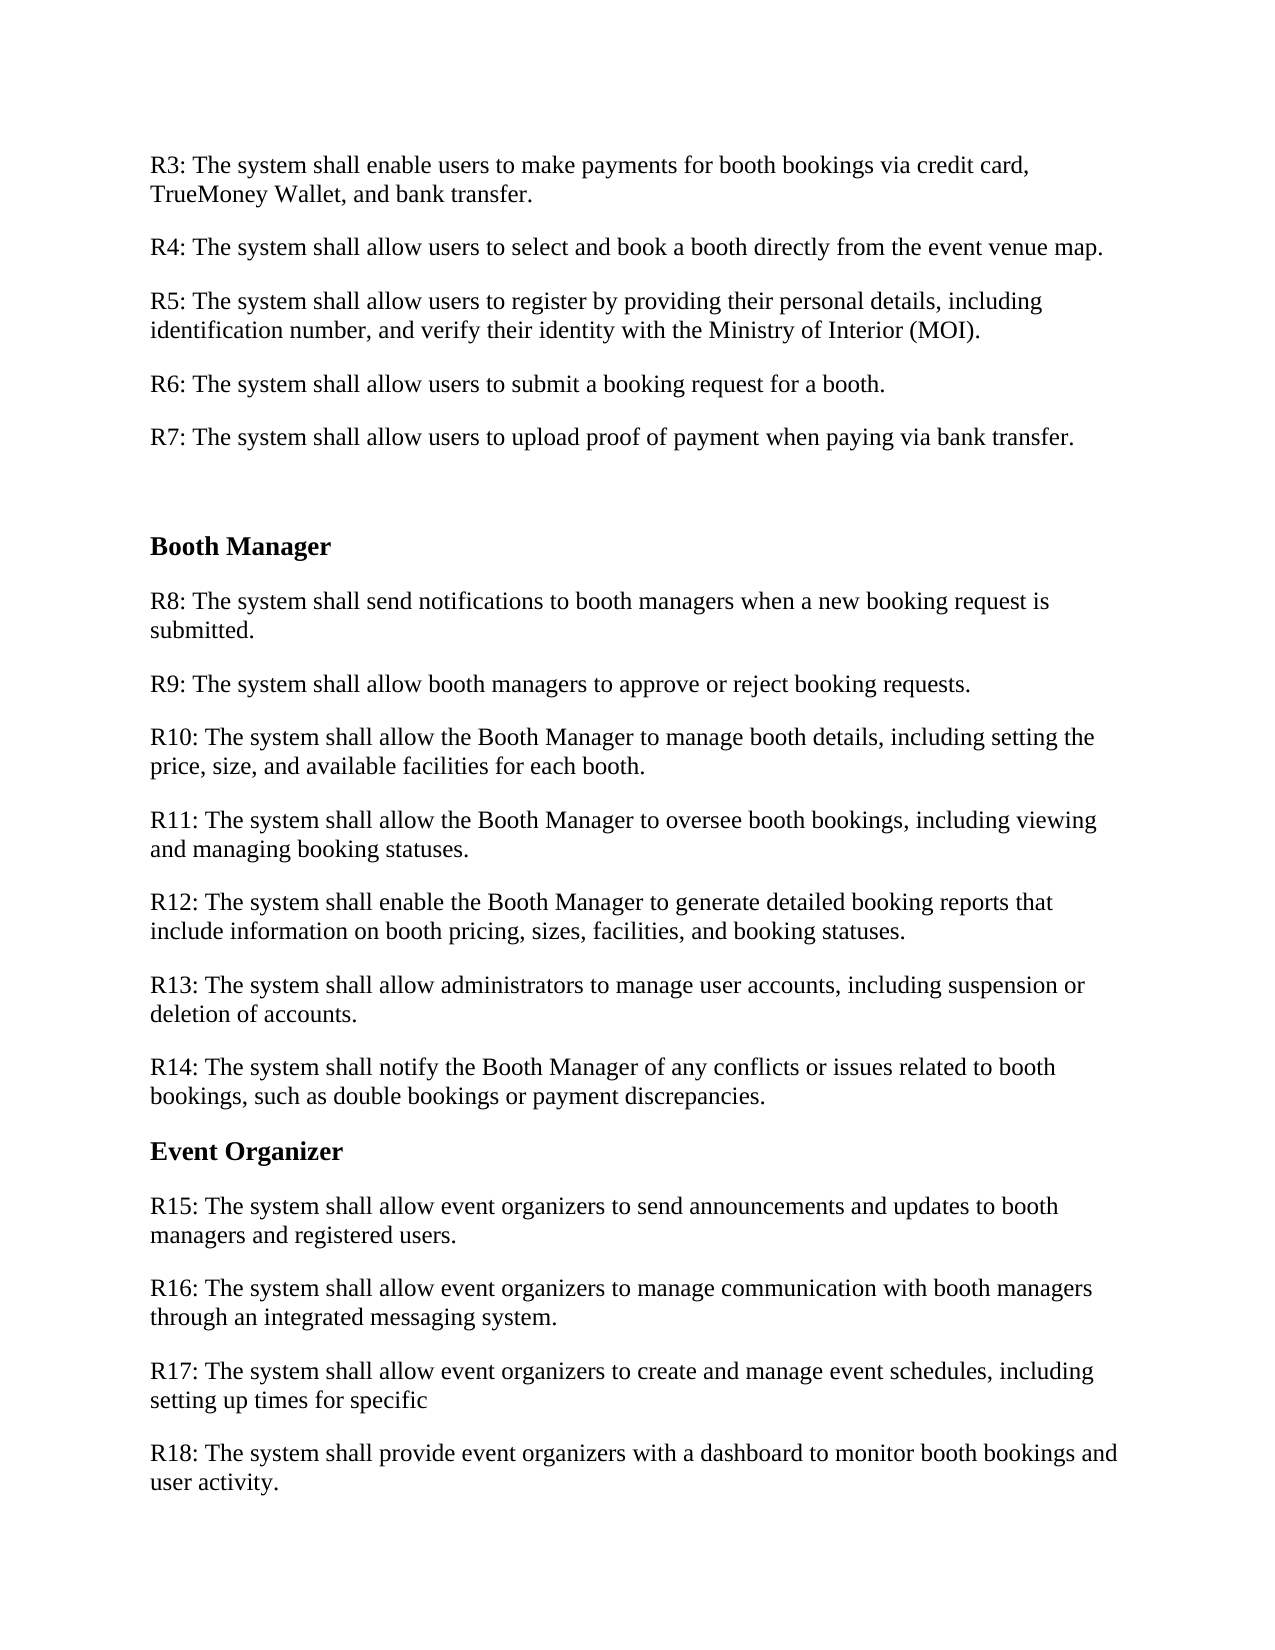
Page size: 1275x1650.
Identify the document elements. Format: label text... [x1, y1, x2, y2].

text R6: The system shall allow users to submit a booking request for a booth. [150, 369, 1125, 397]
text Booth Manager [150, 530, 1125, 561]
text R7: The system shall allow users to upload proof of payment when paying via bank transfer. [150, 422, 1125, 451]
text Event Organizer [150, 1135, 1125, 1166]
text R11: The system shall allow the Booth Manager to oversee booth bookings, including viewing and managing booking statuses. [150, 805, 1125, 862]
text R9: The system shall allow booth managers to approve or reject booking requests. [150, 669, 1125, 697]
text R13: The system shall allow administrators to manage user accounts, including suspension or deletion of accounts. [150, 970, 1125, 1027]
text R14: The system shall notify the Booth Manager of any conflicts or issues related to booth bookings, such as double bookings or payment discrepancies. [150, 1052, 1125, 1110]
text R18: The system shall provide event organizers with a dashboard to monitor booth bookings and user activity. [150, 1438, 1125, 1496]
text R3: The system shall enable users to make payments for booth bookings via credit card, TrueMoney Wallet, and bank transfer. [150, 150, 1125, 207]
text R8: The system shall send notifications to booth managers when a new booking request is submitted. [150, 586, 1125, 644]
text R12: The system shall enable the Booth Manager to generate detailed booking reports that include information on booth pricing, sizes, facilities, and booking statuses. [150, 887, 1125, 945]
text R15: The system shall allow event organizers to send announcements and updates to booth managers and registered users. [150, 1191, 1125, 1248]
text R16: The system shall allow event organizers to manage communication with booth managers through an integrated messaging system. [150, 1273, 1125, 1331]
text R5: The system shall allow users to register by providing their personal details, including identification number, and verify their identity with the Ministry of Interior (MOI). [150, 286, 1125, 344]
text R10: The system shall allow the Booth Manager to manage booth details, including setting the price, size, and available facilities for each booth. [150, 722, 1125, 780]
text R17: The system shall allow event organizers to create and manage event schedules, including setting up times for specific [150, 1356, 1125, 1413]
text R4: The system shall allow users to select and book a booth directly from the event venue map. [150, 232, 1125, 261]
